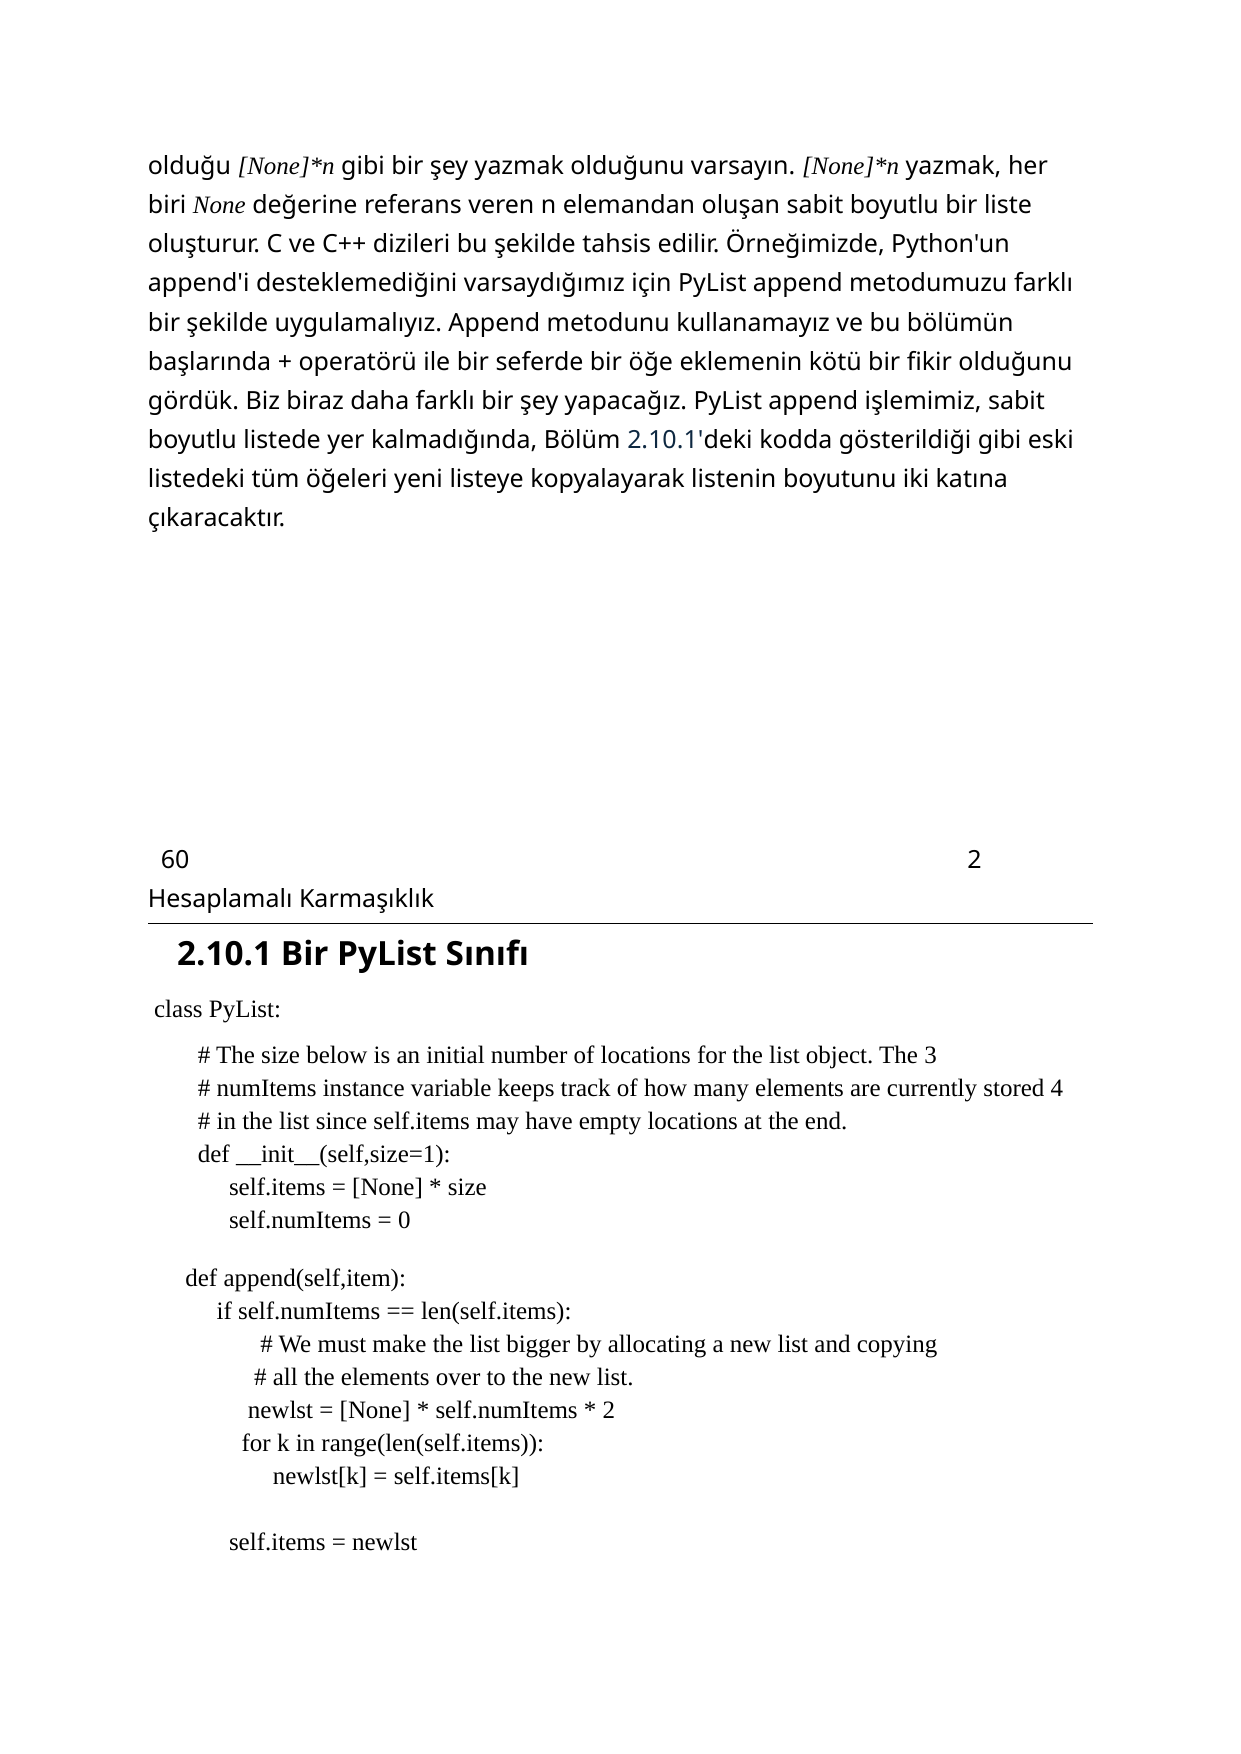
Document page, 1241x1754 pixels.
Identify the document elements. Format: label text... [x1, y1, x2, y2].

text self.items = newlst [148, 1527, 1093, 1556]
text # The size below is an initial number of locations for the list object. The 3 [148, 1040, 1093, 1068]
text self.numItems = 0 [148, 1205, 1093, 1233]
text self.items = [None] * size [148, 1172, 1093, 1201]
text def __init__(self,size=1): [148, 1139, 1093, 1167]
text newlst = [None] * self.numItems * 2 [148, 1395, 1093, 1424]
text 2.10.1 Bir PyList Sınıfı [148, 929, 1093, 975]
text for k in range(len(self.items)): [148, 1428, 1093, 1457]
text # We must make the list bigger by allocating a new list and copying [148, 1329, 1093, 1358]
text class PyList: [148, 994, 1093, 1023]
text 60 2 Hesaplamalı Karmaşıklık [148, 842, 1093, 923]
text # numItems instance variable keeps track of how many elements are currently stored 4 [148, 1073, 1093, 1101]
text def append(self,item): [148, 1263, 1093, 1292]
text # all the elements over to the new list. [148, 1362, 1093, 1391]
text # in the list since self.items may have empty locations at the end. [148, 1106, 1093, 1134]
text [148, 148, 1093, 534]
text newlst[k] = self.items[k] [148, 1461, 1093, 1490]
text if self.numItems == len(self.items): [148, 1296, 1093, 1324]
